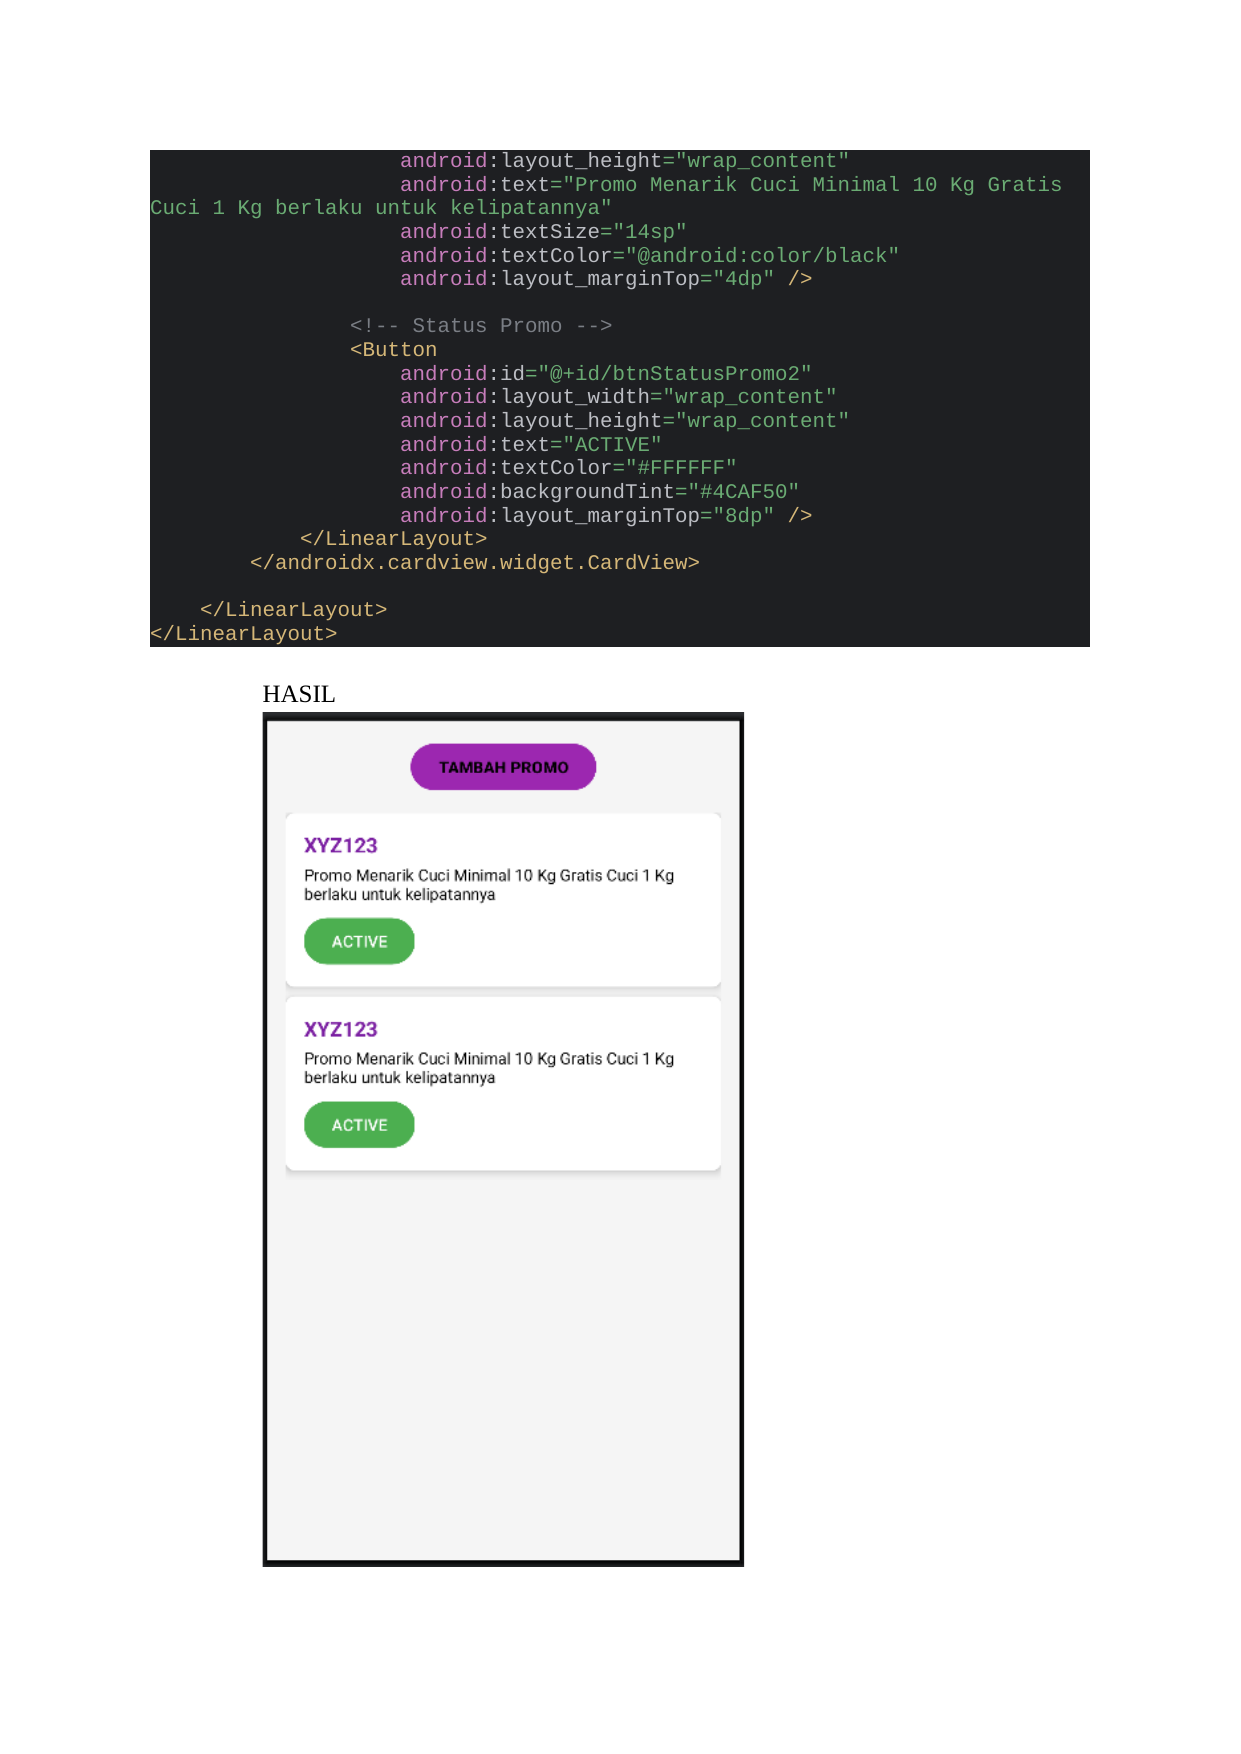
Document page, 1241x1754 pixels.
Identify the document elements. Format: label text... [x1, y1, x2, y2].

picture [262, 712, 745, 1567]
list HASIL [262, 679, 1090, 708]
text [150, 150, 1090, 647]
